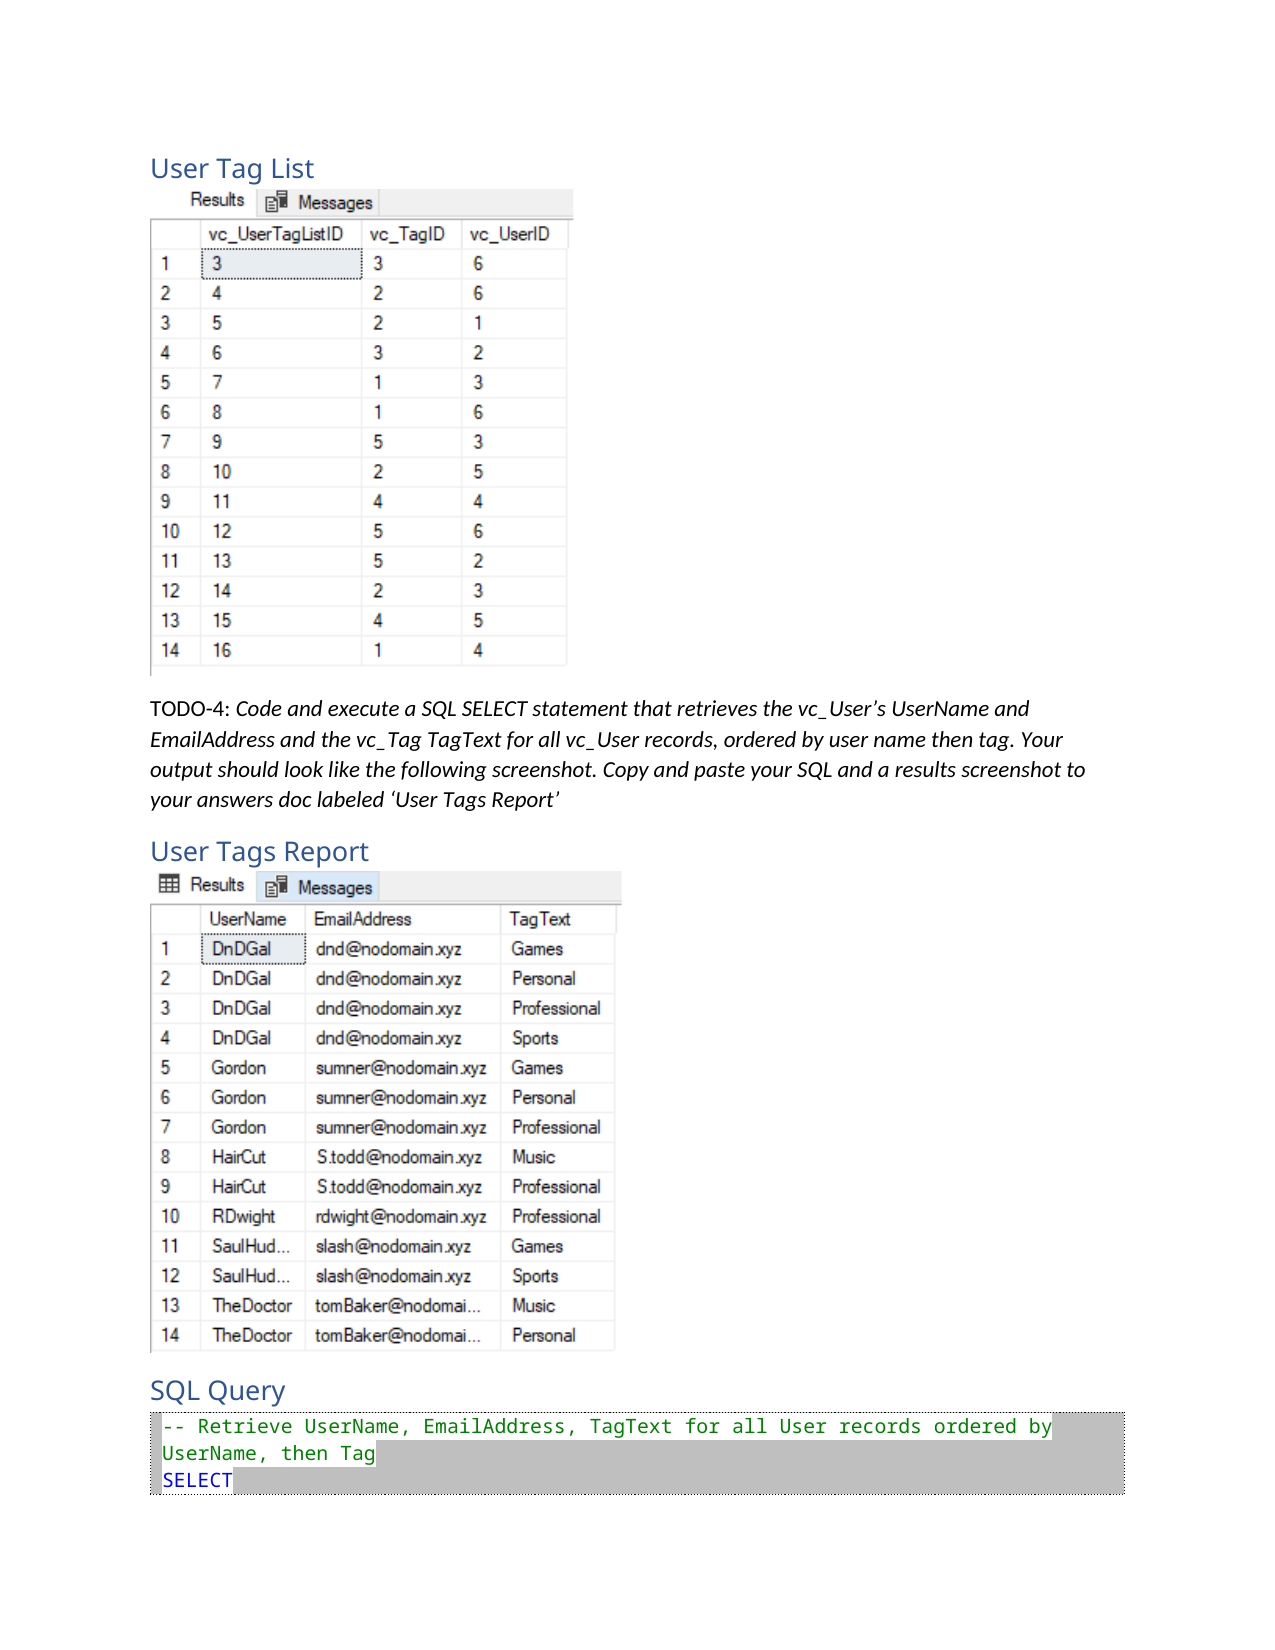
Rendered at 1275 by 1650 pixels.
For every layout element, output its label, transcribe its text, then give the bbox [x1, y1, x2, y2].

picture [150, 871, 622, 1353]
text TODO-4: Code and execute a SQL SELECT statement that retrieves the vc_User’s UserName and EmailAddress and the vc_Tag TagText for all vc_User records, ordered by user name then tag. Your output should look like the following screenshot. Copy and paste your SQL and a results screenshot to your answers doc labeled ‘User Tags Report’ [150, 694, 1125, 813]
subtitle SQL Query [150, 1372, 1125, 1409]
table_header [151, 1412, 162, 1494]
picture [150, 189, 574, 676]
subtitle User Tag List [150, 150, 1125, 187]
subtitle User Tags Report [150, 832, 1125, 869]
